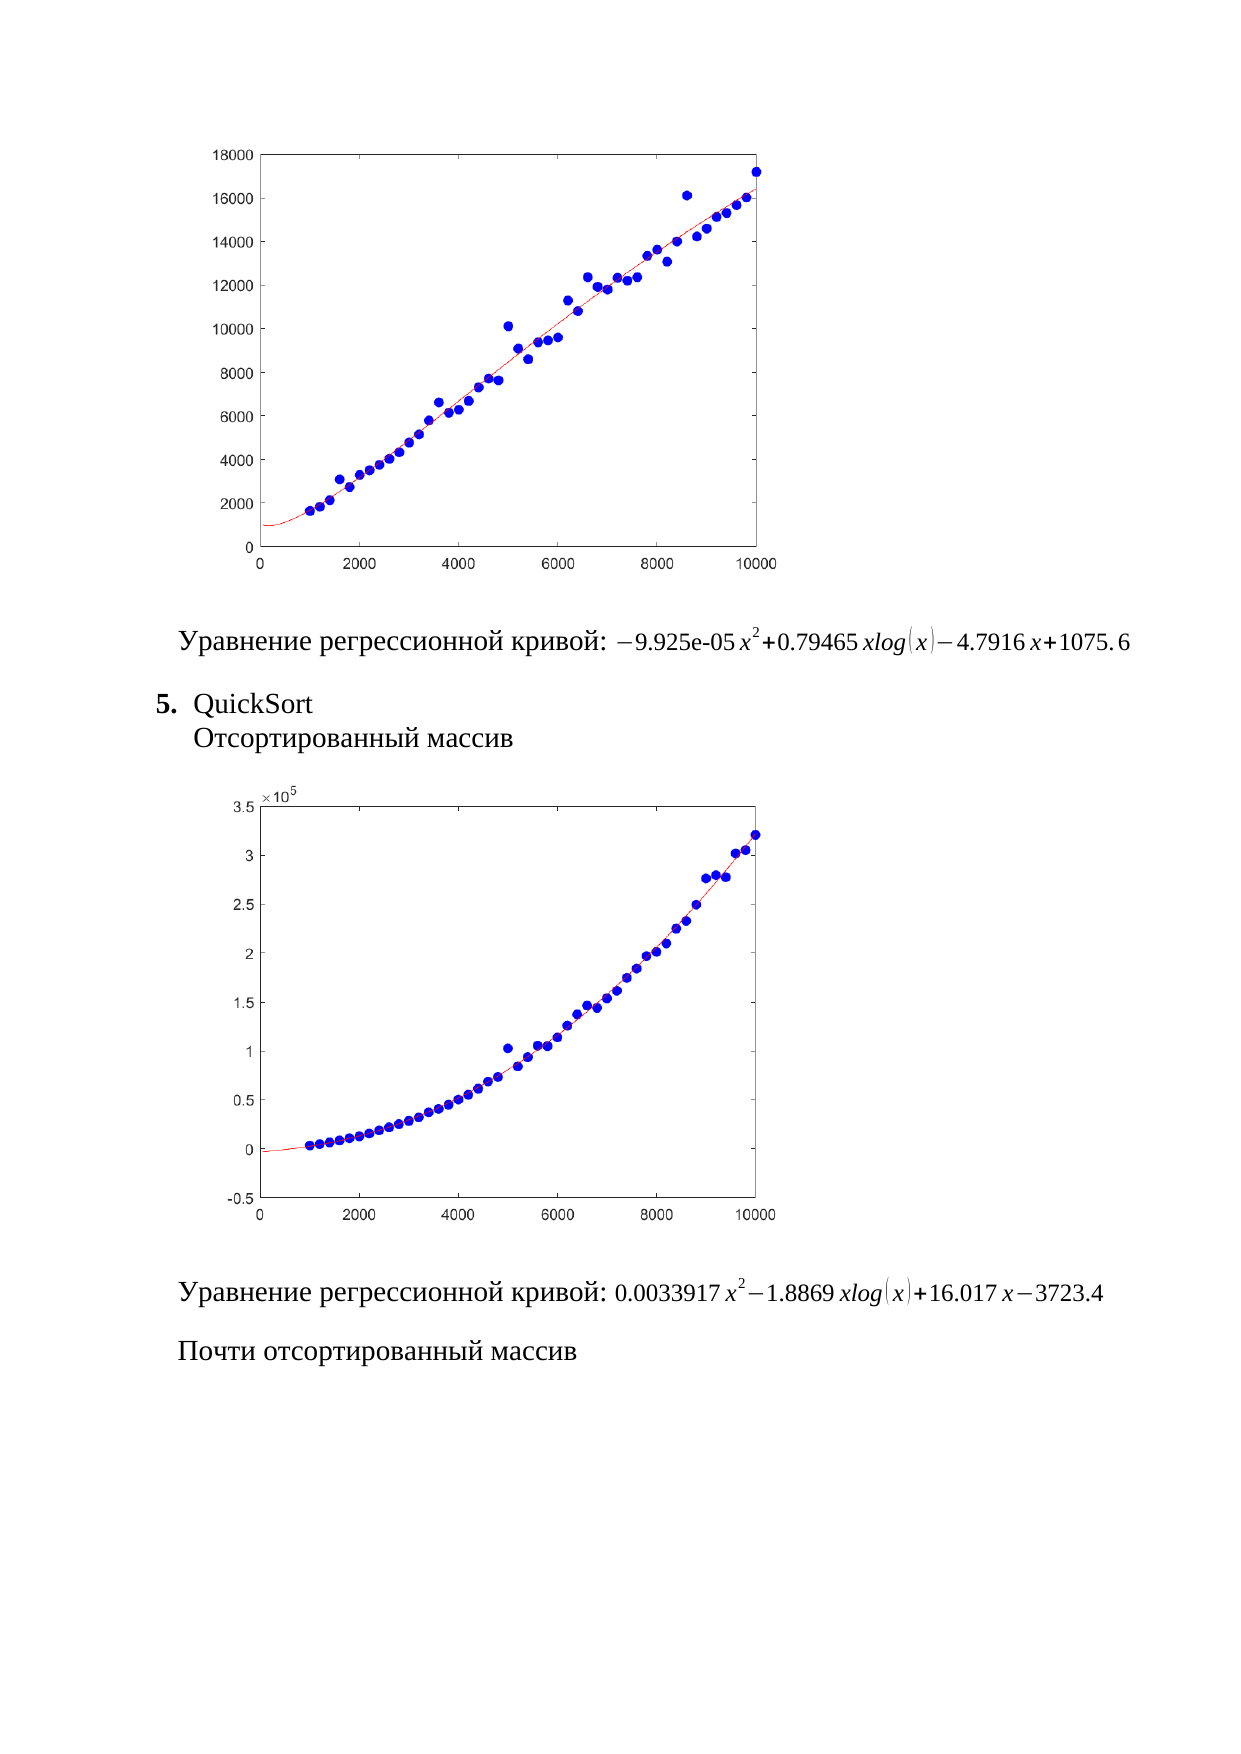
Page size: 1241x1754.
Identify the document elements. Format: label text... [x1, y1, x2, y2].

list QuickSort Отсортированный массив [156, 687, 1152, 754]
picture [177, 770, 815, 1250]
text Уравнение регрессионной кривой: [177, 1274, 1152, 1308]
text Почти отсортированный массив [177, 1333, 1152, 1367]
picture [177, 118, 817, 599]
text Уравнение регрессионной кривой: [177, 623, 1152, 657]
